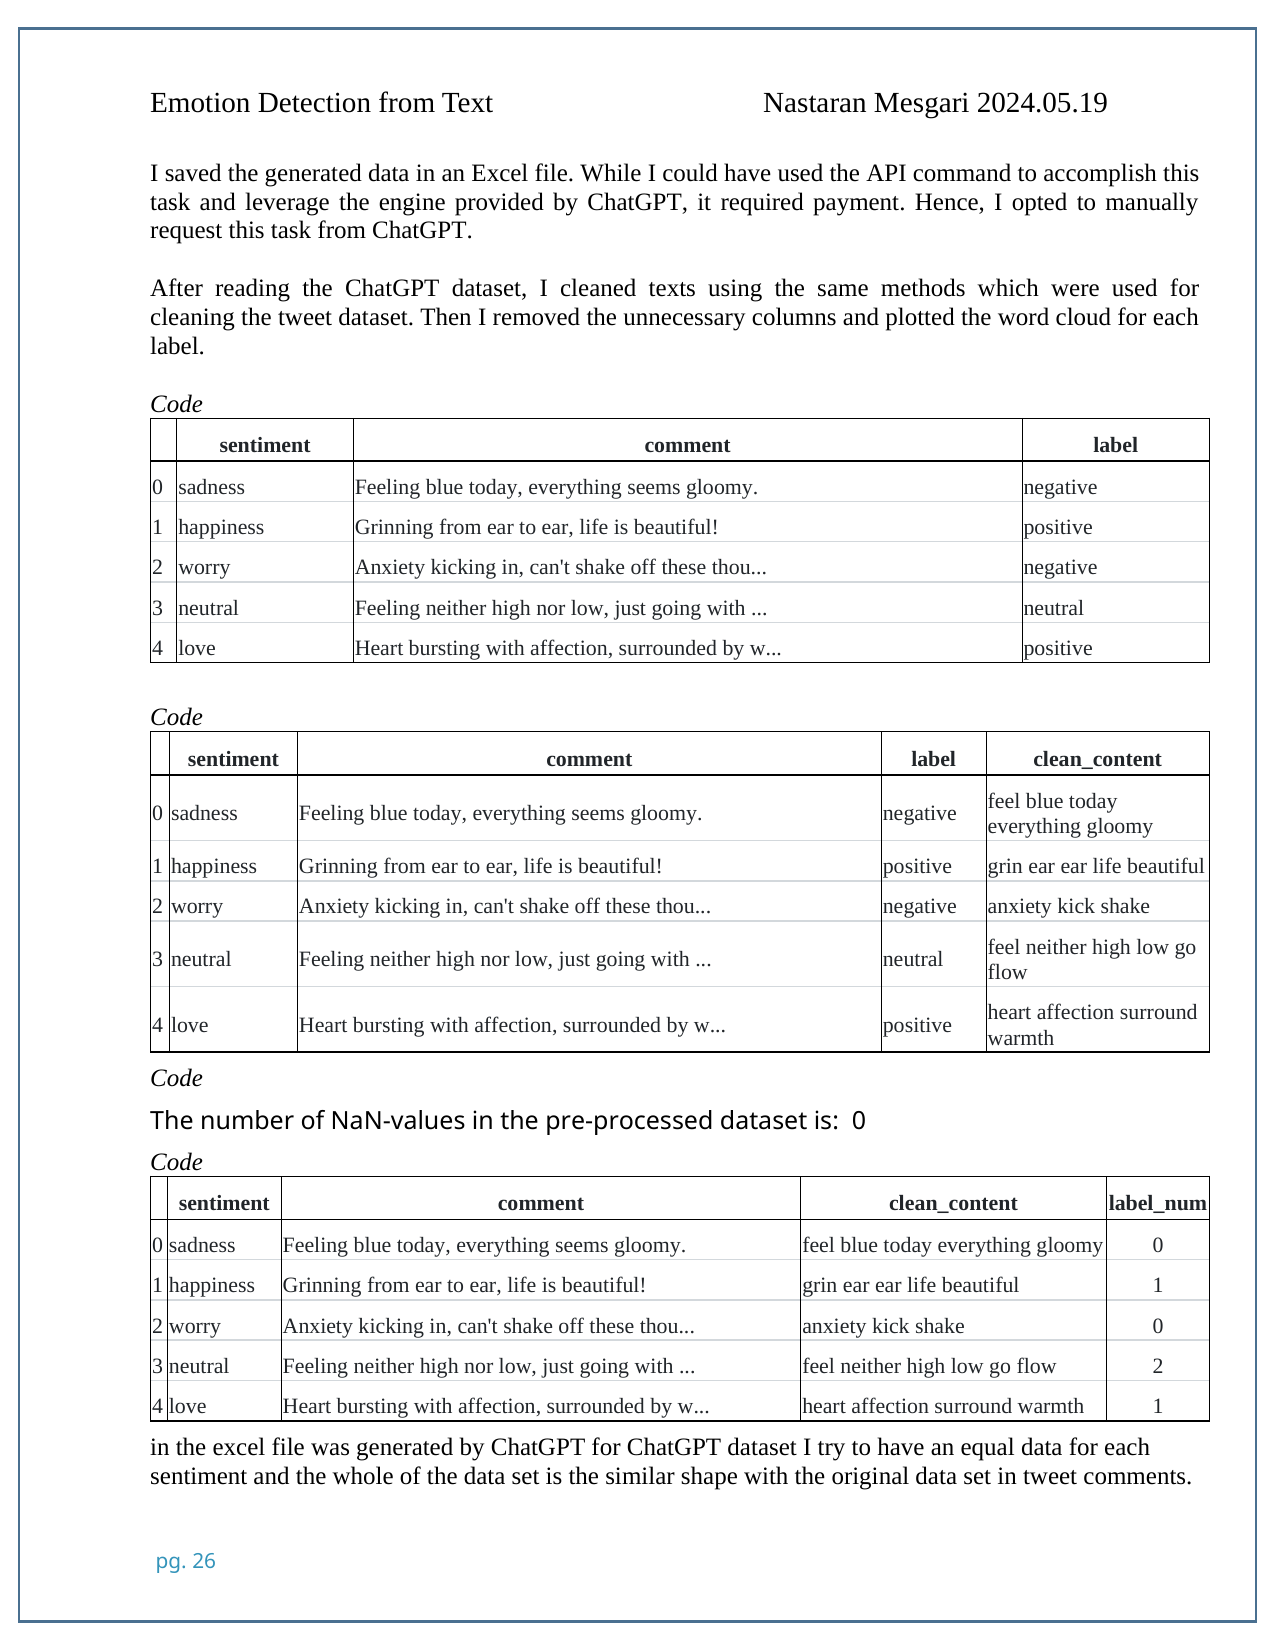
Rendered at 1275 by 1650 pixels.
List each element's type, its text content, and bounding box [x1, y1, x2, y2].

table_cell anxiety kick shake [801, 1301, 1106, 1339]
table_cell 0 [1107, 1220, 1209, 1259]
table_cell 4 [151, 623, 176, 662]
table_cell 3 [151, 583, 176, 621]
table_cell positive [1023, 623, 1209, 662]
table_cell negative [882, 882, 986, 920]
table_header comment [354, 419, 1022, 460]
table_header comment [298, 732, 881, 774]
table_header label_num [1107, 1177, 1209, 1218]
table_cell Anxiety kicking in, can't shake off these thou... [298, 882, 881, 920]
table_cell Feeling neither high nor low, just going with ... [354, 583, 1022, 621]
table_cell Grinning from ear to ear, life is beautiful! [298, 841, 881, 880]
table_cell 2 [1107, 1341, 1209, 1380]
table_cell 1 [1107, 1260, 1209, 1299]
table_cell love [170, 987, 297, 1051]
table_cell Heart bursting with affection, surrounded by w... [354, 623, 1022, 662]
text After reading the ChatGPT dataset, I cleaned texts using the same methods which were used for cleaning the tweet dataset. Then I removed the unnecessary columns and plotted the word cloud for each label. [150, 273, 1200, 359]
table_cell Heart bursting with affection, surrounded by w... [298, 987, 881, 1051]
table_cell 2 [151, 1301, 167, 1339]
table_cell heart affection surround warmth [987, 987, 1209, 1051]
text Code [150, 389, 1200, 417]
table_cell neutral [170, 922, 297, 986]
table_cell 1 [151, 841, 169, 880]
table_cell happiness [168, 1260, 281, 1299]
table_cell Feeling blue today, everything seems gloomy. [354, 462, 1022, 501]
table_cell Feeling neither high nor low, just going with ... [282, 1341, 800, 1380]
table_cell worry [177, 542, 353, 581]
table_header sentiment [170, 732, 297, 774]
text Code [150, 674, 1200, 731]
table_cell Anxiety kicking in, can't shake off these thou... [282, 1301, 800, 1339]
table_cell feel neither high low go flow [987, 922, 1209, 986]
table_cell love [168, 1381, 281, 1420]
table_cell grin ear ear life beautiful [801, 1260, 1106, 1299]
table_cell feel blue today everything gloomy [801, 1220, 1106, 1259]
table_header label [882, 732, 986, 774]
table_cell Anxiety kicking in, can't shake off these thou... [354, 542, 1022, 581]
table_cell Heart bursting with affection, surrounded by w... [282, 1381, 800, 1420]
table_cell grin ear ear life beautiful [987, 841, 1209, 880]
table_cell positive [882, 841, 986, 880]
table_cell 2 [151, 542, 176, 581]
table_cell negative [1023, 462, 1209, 501]
table_cell worry [170, 882, 297, 920]
table_header label [1023, 419, 1209, 460]
text in the excel file was generated by ChatGPT for ChatGPT dataset I try to have an equal data for each sentiment and the whole of the data set is the similar shape with the original data set in tweet comments. [150, 1432, 1200, 1489]
table_header clean_content [801, 1177, 1106, 1218]
table_header sentiment [177, 419, 353, 460]
table_cell Feeling blue today, everything seems gloomy. [282, 1220, 800, 1259]
table_cell worry [168, 1301, 281, 1339]
table_cell anxiety kick shake [987, 882, 1209, 920]
text The number of NaN-values in the pre-processed dataset is: 0 [150, 1102, 1200, 1136]
table_cell positive [1023, 502, 1209, 541]
table_header comment [282, 1177, 800, 1218]
table_cell 0 [151, 776, 169, 839]
table_cell sadness [170, 776, 297, 839]
table_cell 4 [151, 1381, 167, 1420]
table_header sentiment [168, 1177, 281, 1218]
table_cell 4 [151, 987, 169, 1051]
table_cell positive [882, 987, 986, 1051]
table_cell love [177, 623, 353, 662]
table_cell Grinning from ear to ear, life is beautiful! [354, 502, 1022, 541]
table_cell 2 [151, 882, 169, 920]
table_cell neutral [168, 1341, 281, 1380]
table_cell neutral [1023, 583, 1209, 621]
table_cell Feeling blue today, everything seems gloomy. [298, 776, 881, 839]
table_header [151, 1177, 167, 1218]
text Code [150, 1147, 1200, 1176]
table_cell negative [882, 776, 986, 839]
table_cell feel blue today everything gloomy [987, 776, 1209, 839]
table_cell 3 [151, 1341, 167, 1380]
table_cell Grinning from ear to ear, life is beautiful! [282, 1260, 800, 1299]
table_cell 1 [151, 502, 176, 541]
table_cell Feeling neither high nor low, just going with ... [298, 922, 881, 986]
table_cell 0 [1107, 1301, 1209, 1339]
table_cell 1 [1107, 1381, 1209, 1420]
table_cell 1 [151, 1260, 167, 1299]
table_cell happiness [170, 841, 297, 880]
table_cell sadness [177, 462, 353, 501]
table_cell 0 [151, 1220, 167, 1259]
table_cell 3 [151, 922, 169, 986]
table_header [151, 419, 176, 460]
table_cell neutral [177, 583, 353, 621]
table_cell feel neither high low go flow [801, 1341, 1106, 1380]
table_cell happiness [177, 502, 353, 541]
table_cell 0 [151, 462, 176, 501]
text Code [150, 1063, 1200, 1092]
table_header [151, 732, 169, 774]
table_cell neutral [882, 922, 986, 986]
table_cell negative [1023, 542, 1209, 581]
table_header clean_content [987, 732, 1209, 774]
table_cell sadness [168, 1220, 281, 1259]
table_cell heart affection surround warmth [801, 1381, 1106, 1420]
